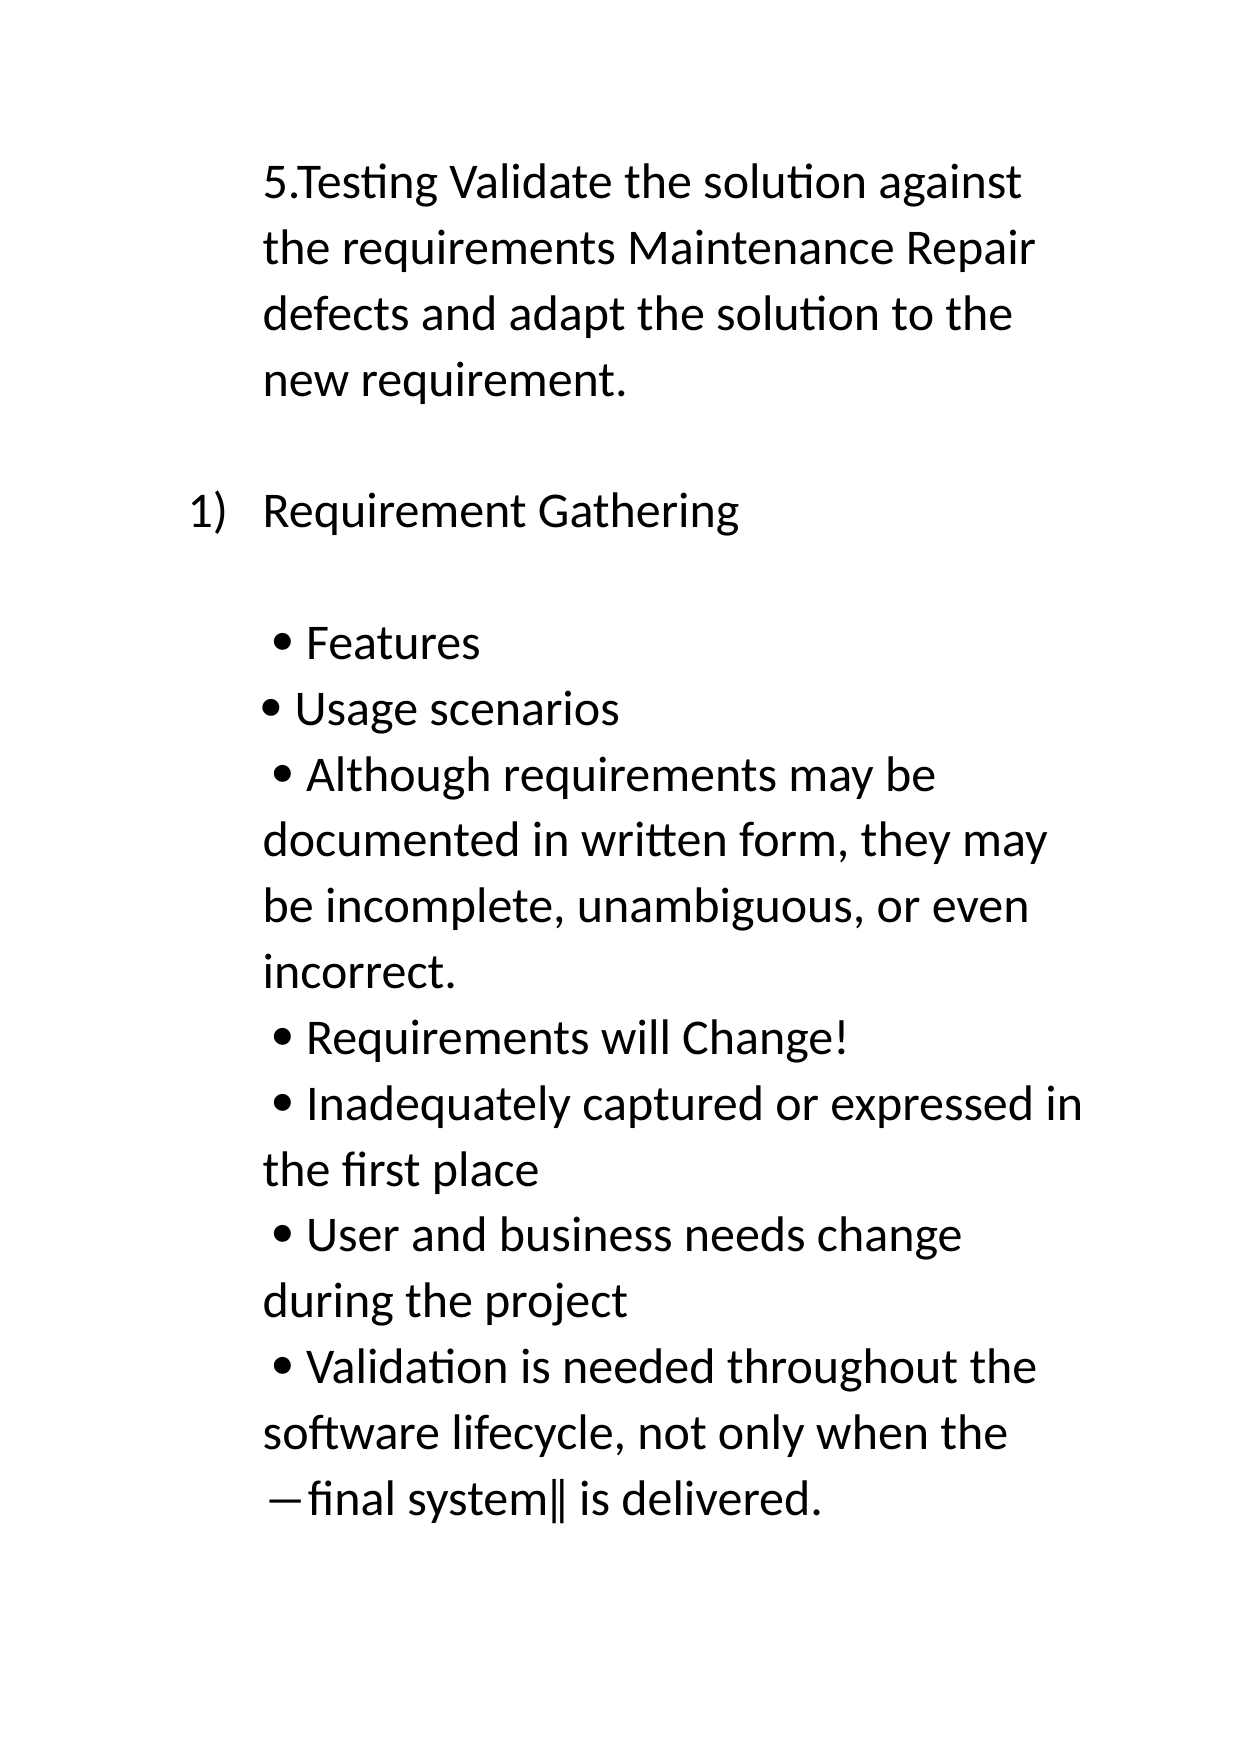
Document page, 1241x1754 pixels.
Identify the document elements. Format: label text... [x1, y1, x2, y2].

list Requirements will Change! [262, 1006, 1090, 1067]
list Features [262, 611, 1090, 672]
list Although requirements may be documented in written form, they may be incomplete, unambiguous, or even incorrect. [262, 742, 1090, 1001]
list User and business needs change during the project [262, 1203, 1090, 1330]
list Usage scenarios [262, 677, 1090, 738]
list Validation is needed throughout the software lifecycle, not only when the ―final system‖ is delivered. [262, 1335, 1090, 1528]
list Inadequately captured or expressed in the first place [262, 1072, 1090, 1198]
list Requirement Gathering [187, 479, 1090, 540]
list 5.Testing Validate the solution against the requirements Maintenance Repair defects and adapt the solution to the new requirement. [262, 150, 1090, 408]
